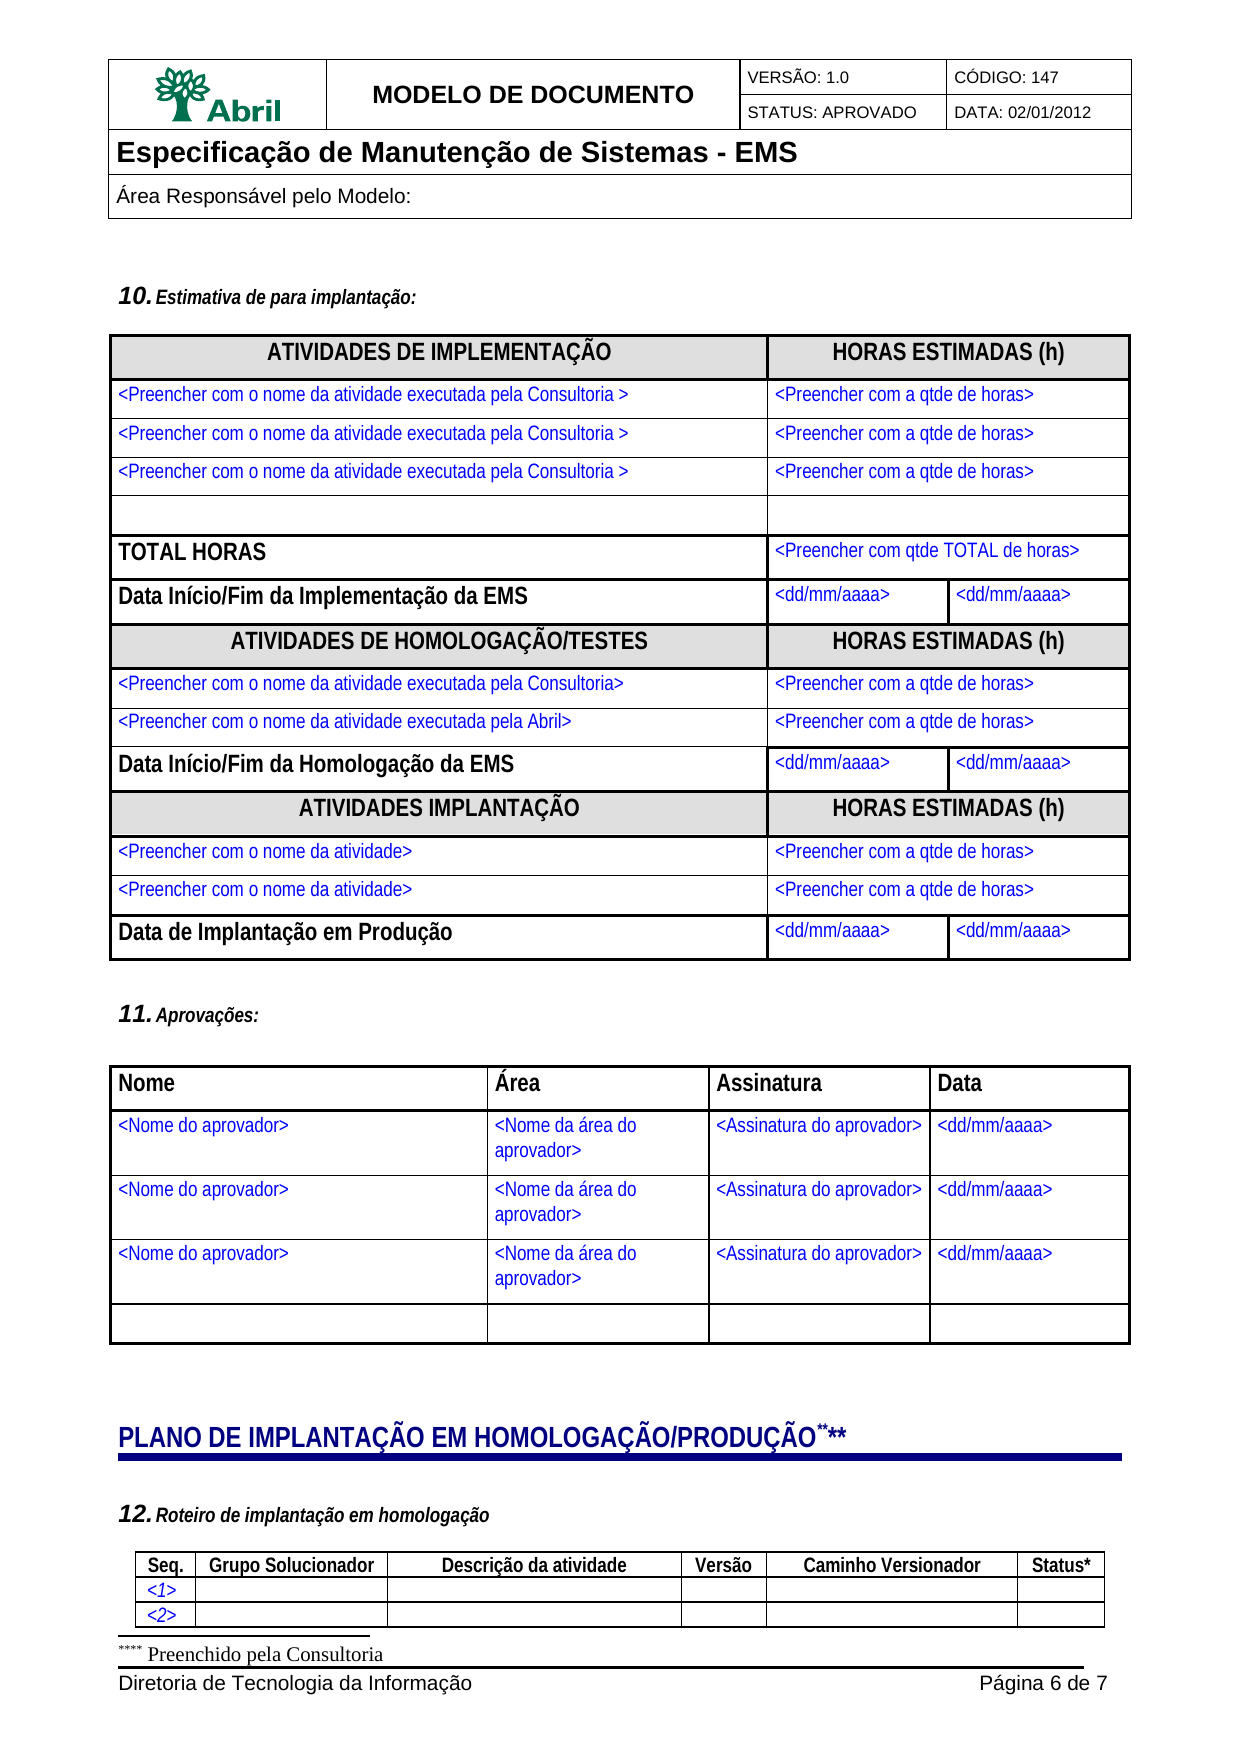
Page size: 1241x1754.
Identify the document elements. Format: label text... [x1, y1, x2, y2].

table_cell [388, 1578, 681, 1601]
table_cell [682, 1603, 766, 1626]
table_cell <Preencher com a qtde de horas> [768, 670, 1128, 707]
table_cell <Preencher com a qtde de horas> [768, 458, 1128, 495]
table_cell <Preencher com a qtde de horas> [768, 419, 1128, 457]
table_cell Data Início/Fim da Homologação da EMS [112, 747, 766, 790]
table_header Nome [112, 1068, 487, 1109]
table_cell <Nome do aprovador> [112, 1112, 487, 1175]
table_cell <Preencher com o nome da atividade executada pela Consultoria > [112, 381, 767, 418]
table_cell <dd/mm/aaaa> [931, 1176, 1128, 1239]
table_cell [1018, 1603, 1104, 1626]
table_cell <Preencher com o nome da atividade> [112, 876, 767, 914]
table_header Caminho Versionador [767, 1553, 1017, 1576]
table_cell [710, 1305, 929, 1342]
table_cell <Assinatura do aprovador> [710, 1112, 929, 1175]
table_cell Data de Implantação em Produção [112, 917, 766, 958]
table_cell ATIVIDADES DE HOMOLOGAÇÃO/TESTES [112, 626, 766, 667]
table_cell <Preencher com o nome da atividade executada pela Consultoria> [112, 670, 767, 707]
table_header Seq. [136, 1553, 195, 1576]
table_cell [768, 496, 1128, 534]
subtitle PLANO DE IMPLANTAÇÃO EM HOMOLOGAÇÃO/PRODUÇÃO** [118, 1420, 1122, 1453]
subtitle Roteiro de implantação em homologação [118, 1499, 1122, 1527]
table_cell [682, 1578, 766, 1601]
table_cell <dd/mm/aaaa> [950, 749, 1128, 790]
table_cell <Nome do aprovador> [112, 1240, 487, 1303]
table_cell <Preencher com o nome da atividade executada pela Consultoria > [112, 419, 767, 457]
table_header HORAS ESTIMADAS (h) [769, 337, 1128, 378]
table_cell <Preencher com a qtde de horas> [768, 381, 1128, 418]
table_cell <Preencher com o nome da atividade executada pela Abril> [112, 709, 767, 746]
table_cell <Nome da área do aprovador> [488, 1112, 708, 1175]
table_cell <dd/mm/aaaa> [769, 749, 947, 790]
table_cell TOTAL HORAS [112, 537, 766, 578]
table_cell [767, 1578, 1017, 1601]
table_cell <dd/mm/aaaa> [950, 917, 1128, 958]
table_cell <2> [136, 1603, 195, 1626]
subtitle Aprovações: [118, 998, 1122, 1027]
table_cell ATIVIDADES IMPLANTAÇÃO [112, 793, 766, 834]
table_cell [767, 1603, 1017, 1626]
table_cell <1> [136, 1578, 195, 1601]
table_cell [931, 1305, 1128, 1342]
table_header Versão [682, 1553, 766, 1576]
table_cell <Preencher com a qtde de horas> [768, 709, 1128, 746]
table_header Assinatura [710, 1068, 929, 1109]
table_cell <dd/mm/aaaa> [769, 581, 947, 622]
table_header Status* [1018, 1553, 1104, 1576]
table_cell <Nome da área do aprovador> [488, 1176, 708, 1239]
table_cell <Nome da área do aprovador> [488, 1240, 708, 1303]
table_cell [196, 1578, 387, 1601]
table_cell <Preencher com a qtde de horas> [768, 838, 1128, 875]
table_cell <Nome do aprovador> [112, 1176, 487, 1239]
table_cell <dd/mm/aaaa> [931, 1240, 1128, 1303]
table_cell HORAS ESTIMADAS (h) [769, 793, 1128, 834]
table_cell [388, 1603, 681, 1626]
table_cell <Preencher com a qtde de horas> [768, 876, 1128, 914]
table_cell Data Início/Fim da Implementação da EMS [112, 581, 766, 622]
table_cell [488, 1305, 708, 1342]
table_cell <Assinatura do aprovador> [710, 1176, 929, 1239]
table_cell [1018, 1578, 1104, 1601]
table_cell <dd/mm/aaaa> [950, 581, 1128, 622]
table_header Grupo Solucionador [196, 1553, 387, 1576]
table_header Área [488, 1068, 708, 1109]
table_cell [112, 1305, 487, 1342]
table_header ATIVIDADES DE IMPLEMENTAÇÃO [112, 337, 766, 378]
table_cell <Preencher com o nome da atividade> [112, 838, 767, 875]
table_header Data [931, 1068, 1128, 1109]
table_cell <dd/mm/aaaa> [931, 1112, 1128, 1175]
table_cell <dd/mm/aaaa> [769, 917, 947, 958]
table_cell <Preencher com o nome da atividade executada pela Consultoria > [112, 458, 767, 495]
subtitle Estimativa de para implantação: [118, 281, 1122, 309]
table_cell <Preencher com qtde TOTAL de horas> [769, 537, 1128, 578]
table_cell <Assinatura do aprovador> [710, 1240, 929, 1303]
table_cell HORAS ESTIMADAS (h) [769, 626, 1128, 667]
table_cell [196, 1603, 387, 1626]
table_header Descrição da atividade [388, 1553, 681, 1576]
table_cell [112, 496, 767, 534]
